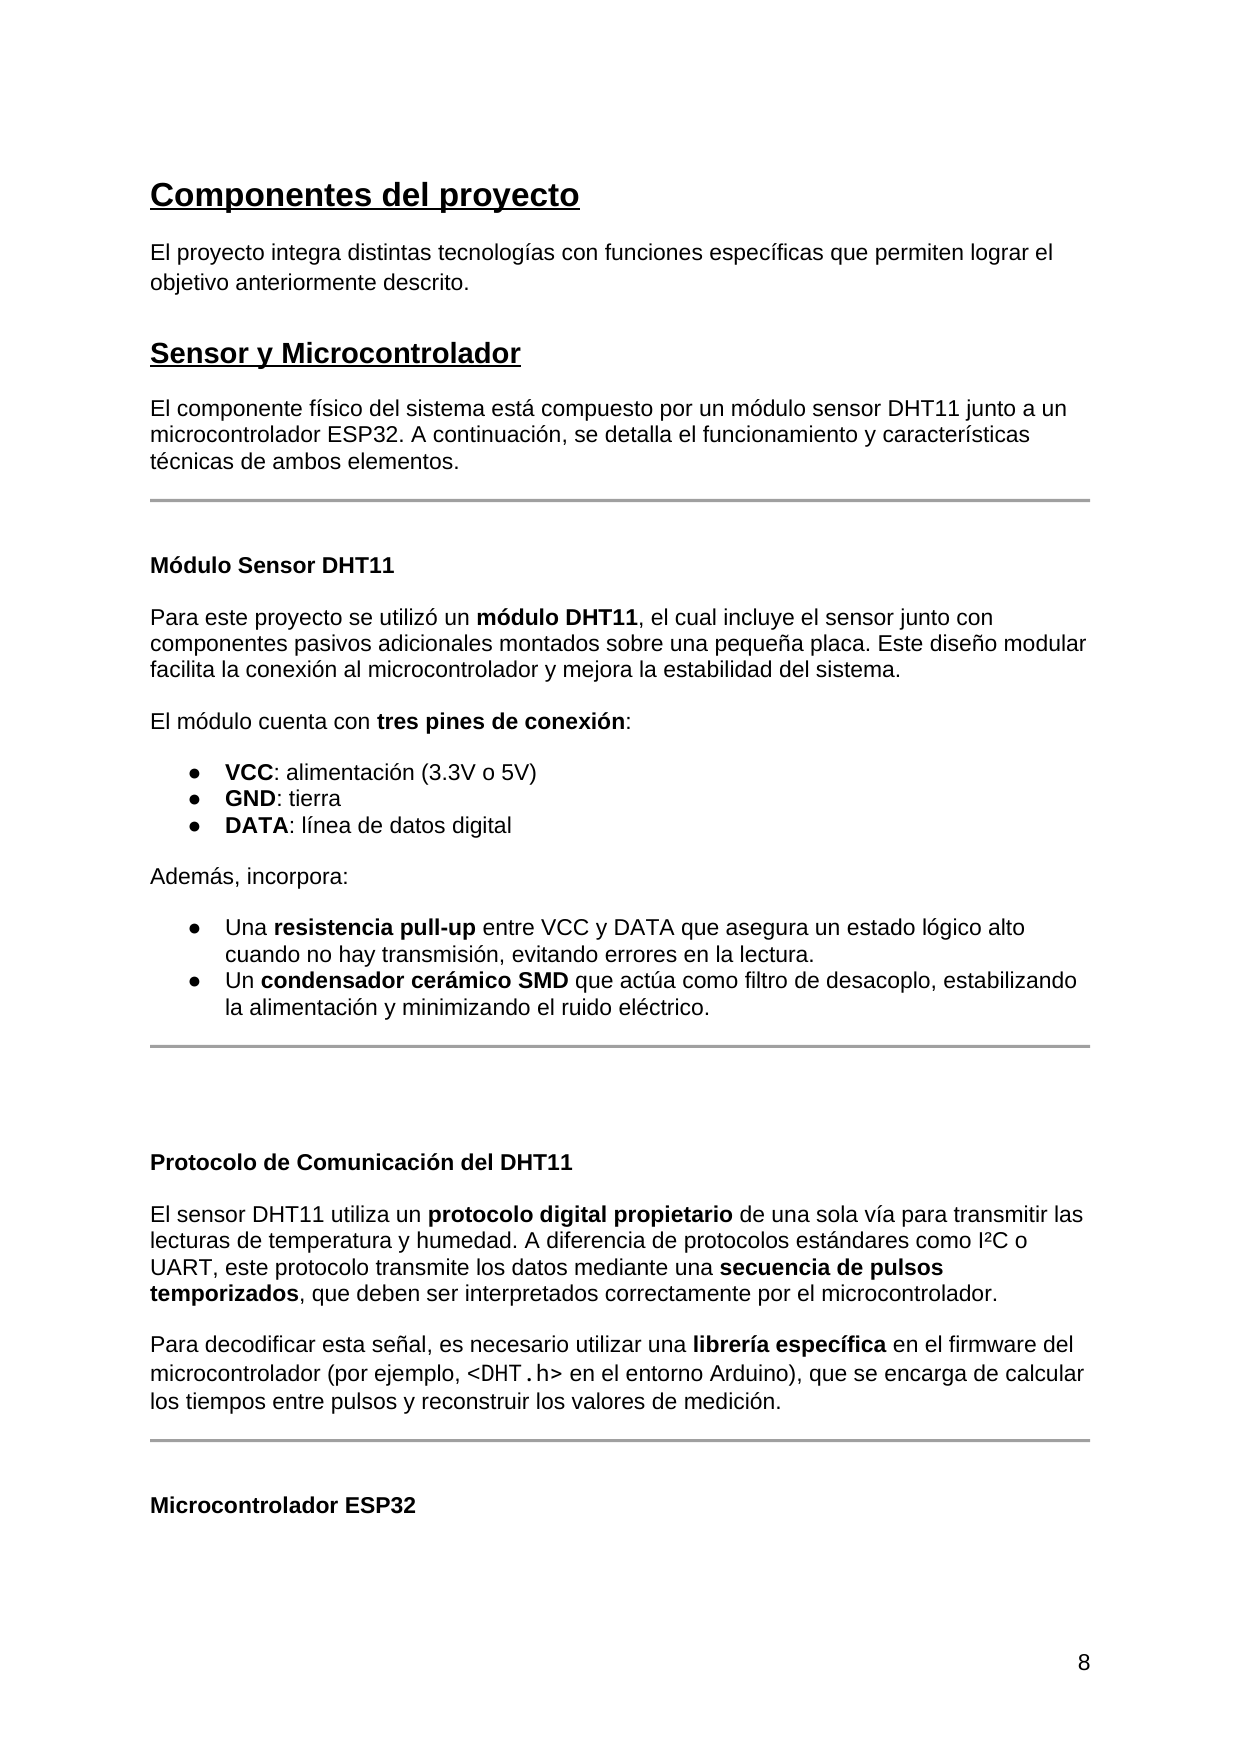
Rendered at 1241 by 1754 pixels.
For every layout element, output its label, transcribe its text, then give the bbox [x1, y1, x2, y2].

list DATA: línea de datos digital [187, 812, 1090, 838]
text Además, incorpora: [150, 863, 1090, 889]
list VCC: alimentación (3.3V o 5V) [187, 759, 1090, 785]
text Para este proyecto se utilizó un módulo DHT11, el cual incluye el sensor junto con componentes pasivos adicionales montados sobre una pequeña placa. Este diseño modular facilita la conexión al microcontrolador y mejora la estabilidad del sistema. [150, 603, 1090, 683]
text Módulo Sensor DHT11 [150, 552, 1090, 578]
subtitle Sensor y Microcontrolador [150, 336, 1090, 370]
subtitle Microcontrolador ESP32 [150, 1492, 1090, 1519]
text El módulo cuenta con tres pines de conexión: [150, 708, 1090, 734]
text El proyecto integra distintas tecnologías con funciones específicas que permiten lograr el objetivo anteriormente descrito. [150, 238, 1090, 295]
list GND: tierra [187, 785, 1090, 812]
list Una resistencia pull-up entre VCC y DATA que asegura un estado lógico alto cuando no hay transmisión, evitando errores en la lectura. [187, 914, 1090, 967]
subtitle Protocolo de Comunicación del DHT11 [150, 1149, 1090, 1176]
list Un condensador cerámico SMD que actúa como filtro de desacoplo, estabilizando la alimentación y minimizando el ruido eléctrico. [187, 967, 1090, 1020]
subtitle Componentes del proyecto [150, 175, 1090, 213]
text El componente físico del sistema está compuesto por un módulo sensor DHT11 junto a un microcontrolador ESP32. A continuación, se detalla el funcionamiento y características técnicas de ambos elementos. [150, 395, 1090, 474]
text El sensor DHT11 utiliza un protocolo digital propietario de una sola vía para transmitir las lecturas de temperatura y humedad. A diferencia de protocolos estándares como I²C o UART, este protocolo transmite los datos mediante una secuencia de pulsos temporizados, que deben ser interpretados correctamente por el microcontrolador. [150, 1201, 1090, 1306]
text Para decodificar esta señal, es necesario utilizar una librería específica en el firmware del microcontrolador (por ejemplo, <DHT.h> en el entorno Arduino), que se encarga de calcular los tiempos entre pulsos y reconstruir los valores de medición. [150, 1331, 1090, 1414]
